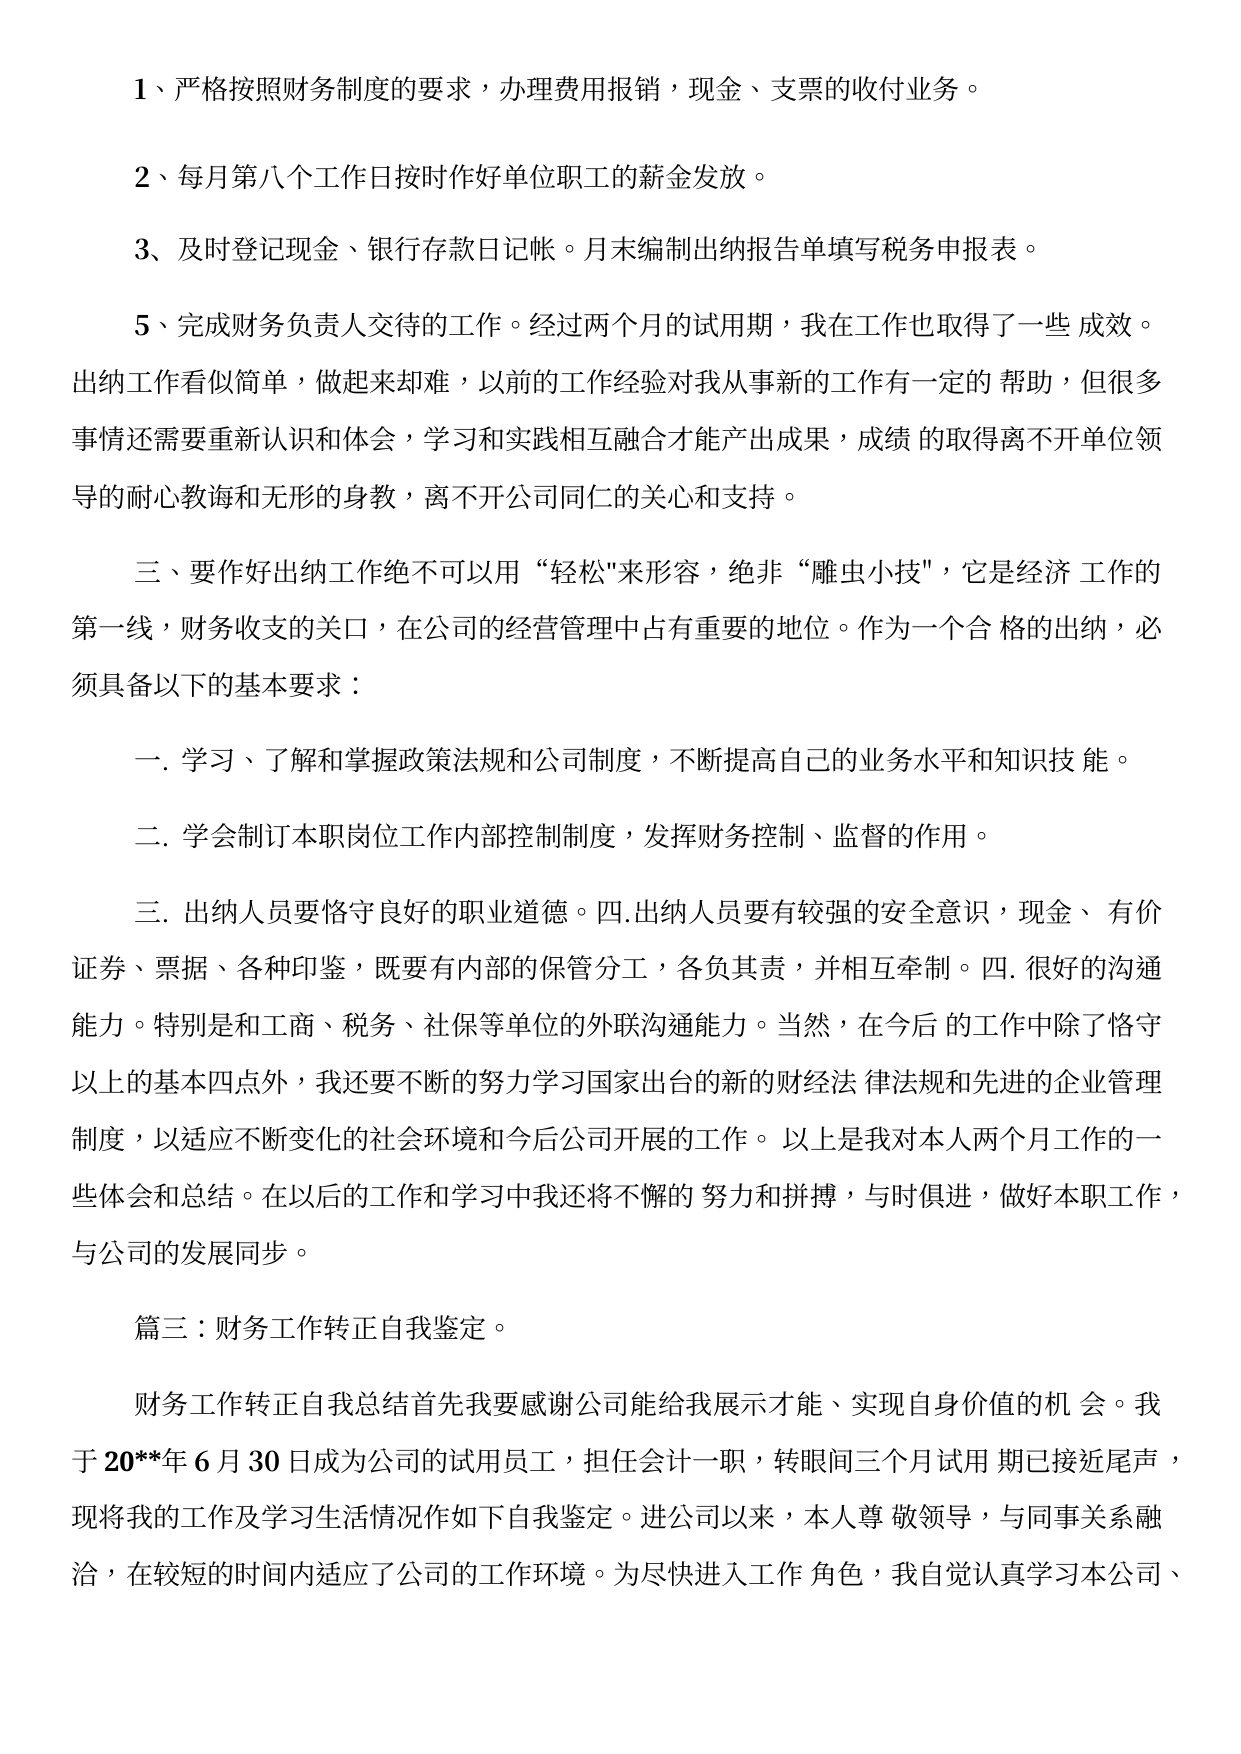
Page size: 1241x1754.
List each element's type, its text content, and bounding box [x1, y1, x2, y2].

text 2、每月第八个工作日按时作好单位职工的薪金发放。 [72, 156, 1162, 195]
text 篇三：财务工作转正自我鉴定。 [72, 1293, 1162, 1350]
list 学会制订本职岗位工作内部控制制度，发挥财务控制、监督的作用。 [72, 801, 1162, 858]
text 3、及时登记现金、银行存款日记帐。月末编制出纳报告单填写税务申报表。 [72, 214, 1162, 271]
list 学习、了解和掌握政策法规和公司制度，不断提高自己的业务水平和知识技 能。 [72, 725, 1162, 782]
list 出纳人员要恪守良好的职业道德。四.出纳人员要有较强的安全意识，现金、 有价证券、票据、各种印鉴，既要有内部的保管分工，各负其责，并相互牵制。四. 很好的沟通能力。特别是和工商、税务、社保等单位的外联沟通能力。当然，在今后 的工作中除了恪守以上的基本四点外，我还要不断的努力学习国家出台的新的财经法 律法规和先进的企业管理制度，以适应不断变化的社会环境和今后公司开展的工作。 以上是我对本人两个月工作的一些体会和总结。在以后的工作和学习中我还将不懈的 努力和拼搏，与时俱进，做好本职工作，与公司的发展同步。 [72, 877, 1162, 1275]
text 5、完成财务负责人交待的工作。经过两个月的试用期，我在工作也取得了一些 成效。出纳工作看似简单，做起来却难，以前的工作经验对我从事新的工作有一定的 帮助，但很多事情还需要重新认识和体会，学习和实践相互融合才能产出成果，成绩 的取得离不开单位领导的耐心教诲和无形的身教，离不开公司同仁的关心和支持。 [72, 290, 1162, 518]
text 1、严格按照财务制度的要求，办理费用报销，现金、支票的收付业务。 [72, 54, 1162, 111]
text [72, 1369, 1162, 1595]
text 三、要作好出纳工作绝不可以用“轻松"来形容，绝非“雕虫小技"，它是经济 工作的第一线，财务收支的关口，在公司的经营管理中占有重要的地位。作为一个合 格的出纳，必须具备以下的基本要求： [72, 537, 1162, 707]
